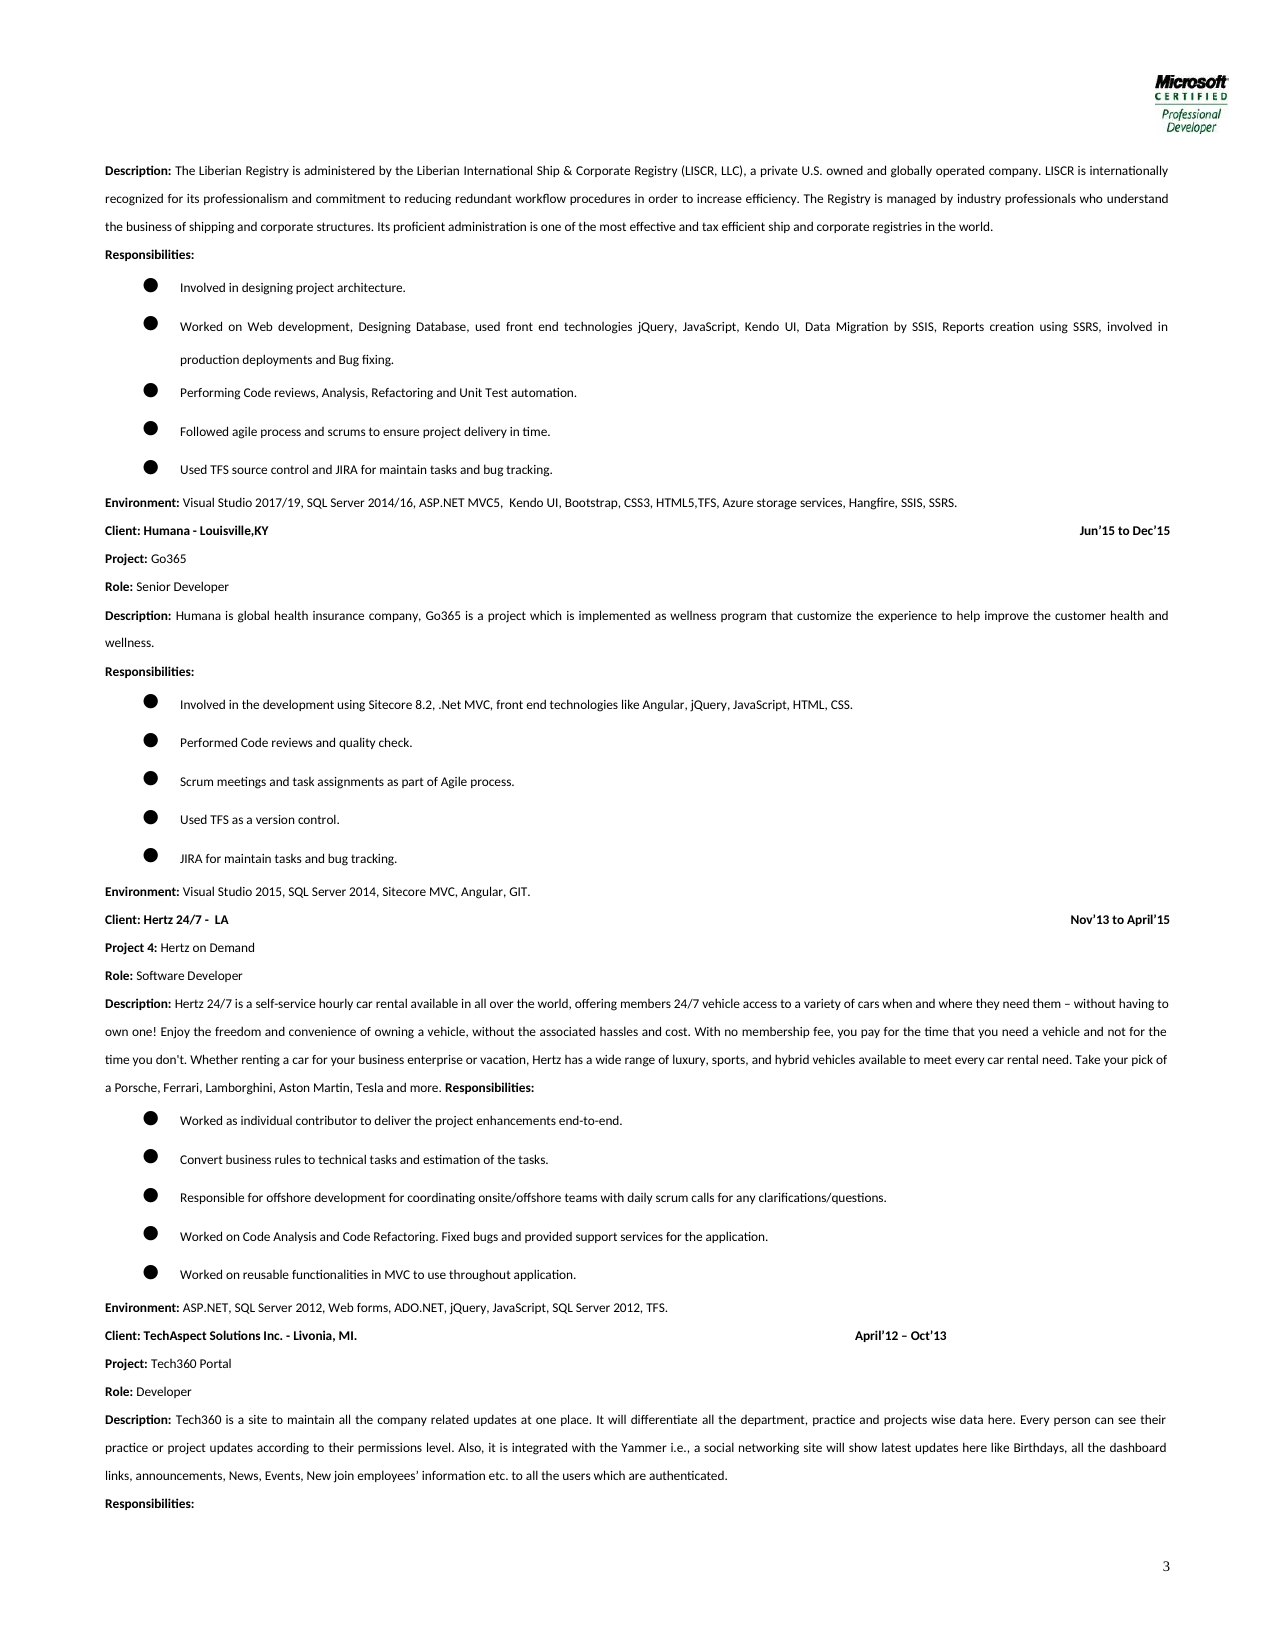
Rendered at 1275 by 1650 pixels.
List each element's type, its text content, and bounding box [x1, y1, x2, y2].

text Environment: Visual Studio 2015, SQL Server 2014, Sitecore MVC, Angular, GIT. [105, 871, 1170, 899]
text Client: Hertz 24/7 - LA Nov’13 to April’15 [105, 899, 1170, 927]
text Role: Developer [105, 1372, 1170, 1400]
list Worked on reusable functionalities in MVC to use throughout application. [142, 1249, 1170, 1288]
list Used TFS as a version control. [142, 794, 1170, 833]
text Responsibilities: [105, 1484, 1170, 1512]
text Responsibilities: [105, 235, 1170, 263]
text Description: The Liberian Registry is administered by the Liberian International Ship & Corporate Registry (LISCR, LLC), a private U.S. owned and globally operated company. LISCR is internationally recognized for its professionalism and commitment to reducing redundant workflow procedures in order to increase efficiency. The Registry is managed by industry professionals who understand the business of shipping and corporate structures. Its proficient administration is one of the most effective and tax efficient ship and corporate registries in the world. [105, 151, 1170, 235]
picture [1155, 75, 1229, 134]
list Worked on Web development, Designing Database, used front end technologies jQuery, JavaScript, Kendo UI, Data Migration by SSIS, Reports creation using SSRS, involved in production deployments and Bug fixing. [142, 301, 1170, 368]
text Environment: ASP.NET, SQL Server 2012, Web forms, ADO.NET, jQuery, JavaScript, SQL Server 2012, TFS. [105, 1288, 1170, 1316]
list Scrum meetings and task assignments as part of Agile process. [142, 756, 1170, 794]
list JIRA for maintain tasks and bug tracking. [142, 833, 1170, 871]
list Performed Code reviews and quality check. [142, 718, 1170, 756]
text Description: Hertz 24/7 is a self-service hourly car rental available in all over the world, offering members 24/7 vehicle access to a variety of cars when and where they need them – without having to own one! Enjoy the freedom and convenience of owning a vehicle, without the associated hassles and cost. With no membership fee, you pay for the time that you need a vehicle and not for the time you don't. Whether renting a car for your business enterprise or vacation, Hertz has a wide range of luxury, sports, and hybrid vehicles available to meet every car rental need. Take your pick of a Porsche, Ferrari, Lamborghini, Aston Martin, Tesla and more. Responsibilities: [105, 983, 1170, 1096]
text Role: Senior Developer [105, 567, 1170, 595]
text Project: Tech360 Portal [105, 1344, 1170, 1372]
text Role: Software Developer [105, 956, 1170, 983]
text Project: Go365 [105, 539, 1170, 567]
list Involved in the development using Sitecore 8.2, .Net MVC, front end technologies like Angular, jQuery, JavaScript, HTML, CSS. [142, 679, 1170, 718]
list Responsible for offshore development for coordinating onsite/offshore teams with daily scrum calls for any clarifications/questions. [142, 1172, 1170, 1211]
text Description: Tech360 is a site to maintain all the company related updates at one place. It will differentiate all the department, practice and projects wise data here. Every person can see their practice or project updates according to their permissions level. Also, it is integrated with the Yammer i.e., a social networking site will show latest updates here like Birthdays, all the dashboard links, announcements, News, Events, New join employees’ information etc. to all the users which are authenticated. [105, 1400, 1170, 1484]
text Description: Humana is global health insurance company, Go365 is a project which is implemented as wellness program that customize the experience to help improve the customer health and wellness. [105, 595, 1170, 651]
text Project 4: Hertz on Demand [105, 927, 1170, 956]
list Performing Code reviews, Analysis, Refactoring and Unit Test automation. [142, 368, 1170, 406]
text Client: Humana - Louisville,KY Jun’15 to Dec’15 [105, 511, 1170, 539]
text Client: TechAspect Solutions Inc. - Livonia, MI. April’12 – Oct’13 [105, 1316, 1170, 1344]
text Responsibilities: [105, 651, 1170, 679]
list Convert business rules to technical tasks and estimation of the tasks. [142, 1134, 1170, 1172]
list Followed agile process and scrums to ensure project delivery in time. [142, 406, 1170, 444]
list Used TFS source control and JIRA for maintain tasks and bug tracking. [142, 444, 1170, 483]
list Involved in designing project architecture. [142, 263, 1170, 301]
list Worked as individual contributor to deliver the project enhancements end-to-end. [142, 1096, 1170, 1134]
list Worked on Code Analysis and Code Refactoring. Fixed bugs and provided support services for the application. [142, 1211, 1170, 1249]
text Environment: Visual Studio 2017/19, SQL Server 2014/16, ASP.NET MVC5, Kendo UI, Bootstrap, CSS3, HTML5,TFS, Azure storage services, Hangfire, SSIS, SSRS. [105, 483, 1170, 511]
